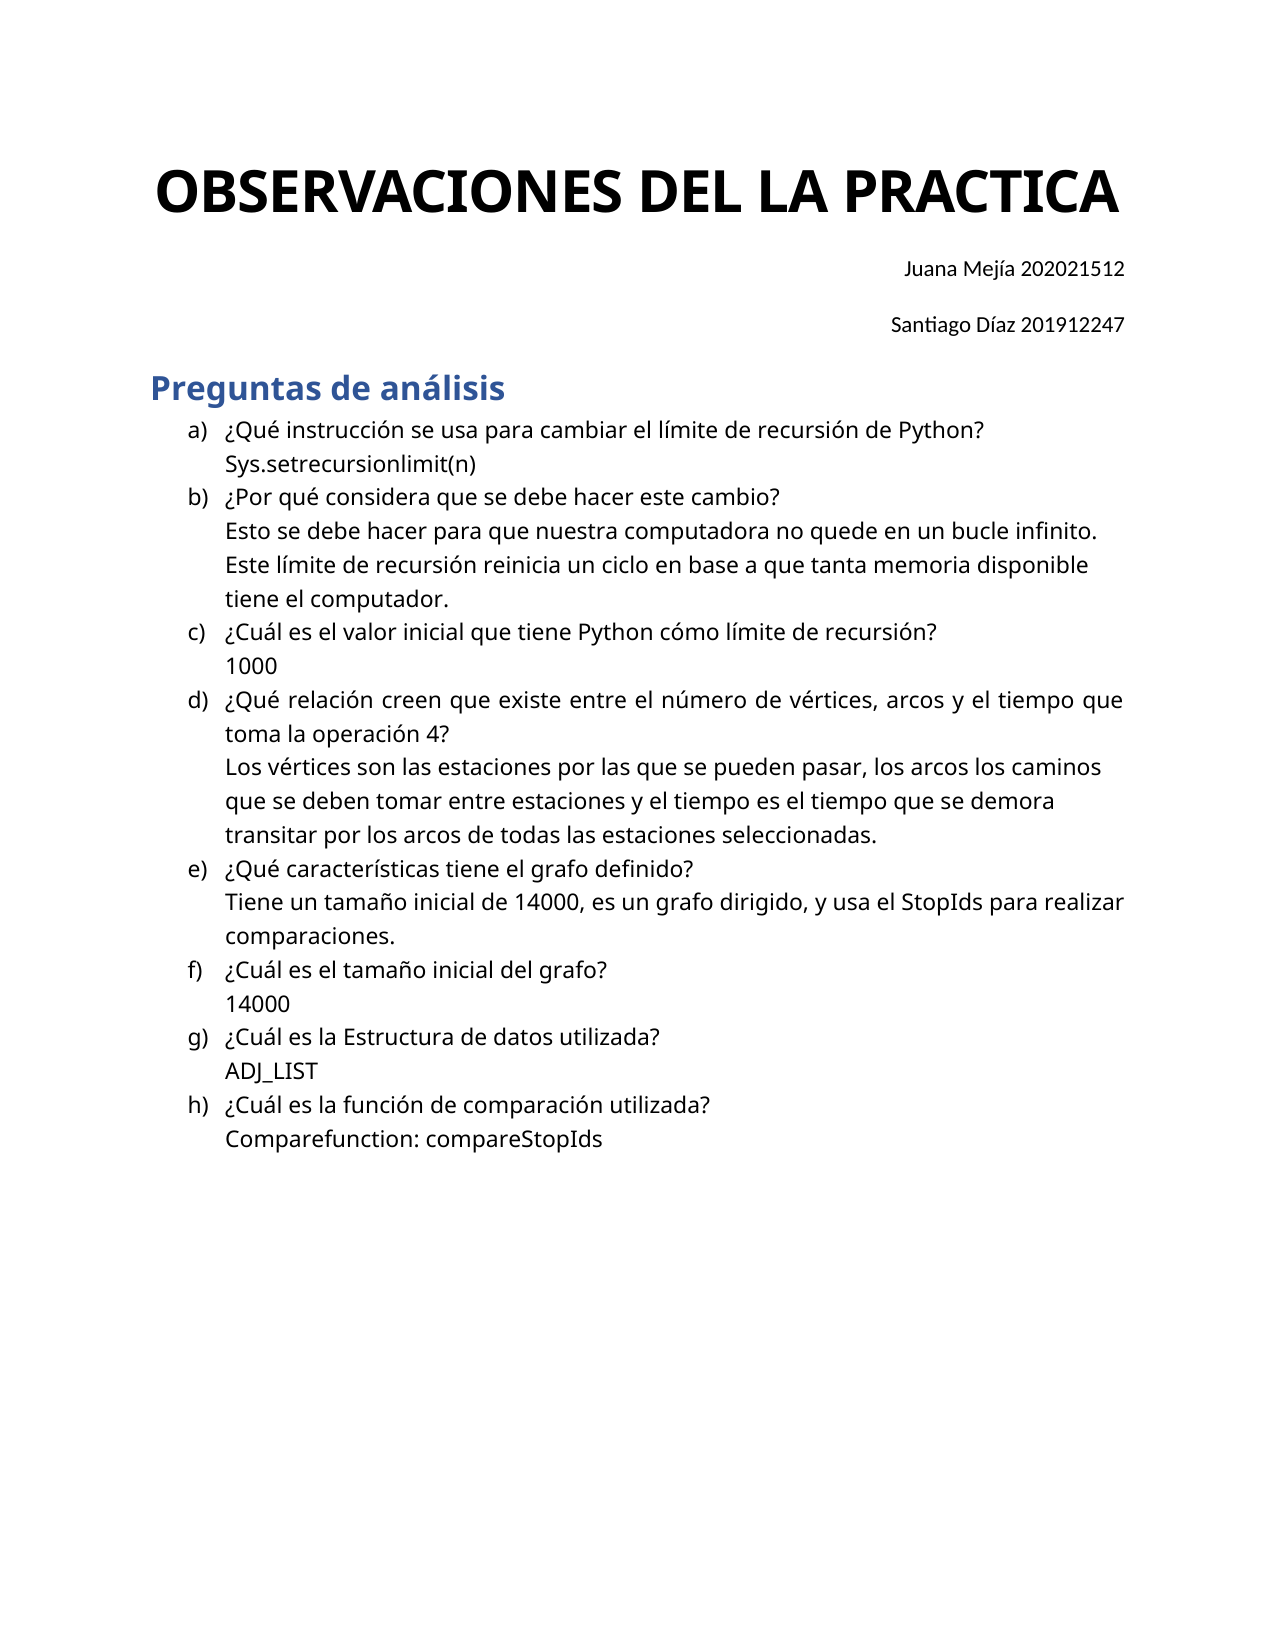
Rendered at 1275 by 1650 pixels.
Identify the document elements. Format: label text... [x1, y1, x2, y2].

list ADJ_LIST [225, 1055, 1125, 1086]
list 1000 [225, 650, 1125, 681]
list Los vértices son las estaciones por las que se pueden pasar, los arcos los caminos que se deben tomar entre estaciones y el tiempo es el tiempo que se demora transitar por los arcos de todas las estaciones seleccionadas. [225, 751, 1125, 850]
list ¿Qué instrucción se usa para cambiar el límite de recursión de Python? [187, 414, 1125, 445]
list Comparefunction: compareStopIds [225, 1123, 1125, 1154]
subtitle Juana Mejía 202021512 [150, 254, 1125, 282]
list ¿Cuál es el valor inicial que tiene Python cómo límite de recursión? [187, 616, 1125, 648]
list ¿Por qué considera que se debe hacer este cambio? [187, 481, 1125, 513]
list Tiene un tamaño inicial de 14000, es un grafo dirigido, y usa el StopIds para realizar comparaciones. [225, 886, 1125, 951]
list ¿Cuál es la Estructura de datos utilizada? [187, 1021, 1125, 1053]
list 14000 [225, 988, 1125, 1019]
list Esto se debe hacer para que nuestra computadora no quede en un bucle infinito. Este límite de recursión reinicia un ciclo en base a que tanta memoria disponible tiene el computador. [225, 515, 1125, 614]
subtitle Santiago Díaz 201912247 [150, 310, 1125, 338]
subtitle Preguntas de análisis [150, 365, 1125, 410]
list Sys.setrecursionlimit(n) [225, 448, 1125, 479]
title OBSERVACIONES DEL LA PRACTICA [150, 150, 1125, 229]
list ¿Cuál es el tamaño inicial del grafo? [187, 954, 1125, 985]
list ¿Cuál es la función de comparación utilizada? [187, 1089, 1125, 1120]
list ¿Qué relación creen que existe entre el número de vértices, arcos y el tiempo que toma la operación 4? [187, 684, 1125, 749]
list ¿Qué características tiene el grafo definido? [187, 853, 1125, 884]
